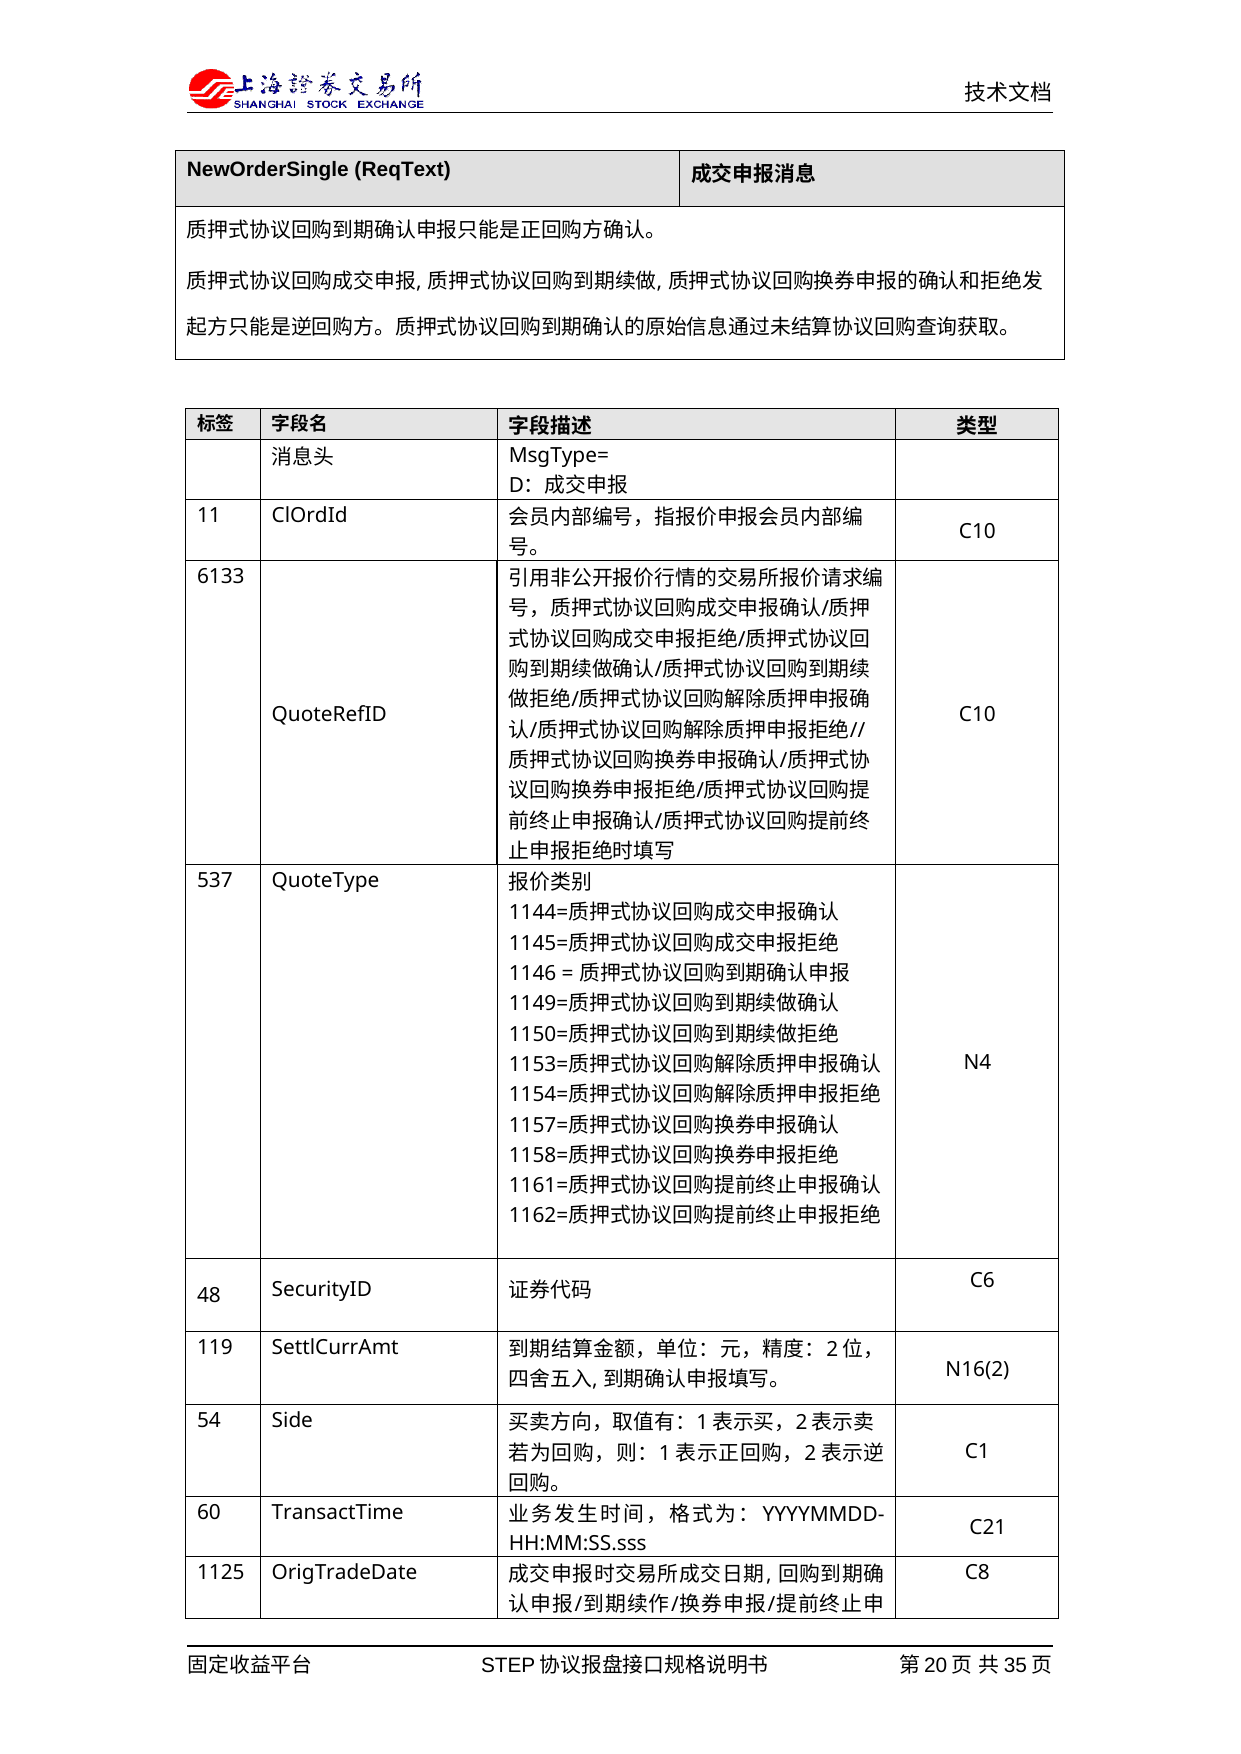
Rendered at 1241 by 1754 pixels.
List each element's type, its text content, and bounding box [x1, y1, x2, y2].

table_cell ClOrdId [261, 500, 497, 560]
table_cell 6133 [186, 561, 260, 864]
table_cell QuoteType [261, 865, 497, 1257]
table_cell N16(2) [896, 1332, 1058, 1404]
picture [187, 69, 424, 109]
table_cell SecurityID [261, 1259, 497, 1331]
table_cell [186, 440, 260, 499]
table_cell QuoteRefID [261, 561, 496, 864]
table_cell C21 [896, 1497, 1058, 1556]
table_cell 报价类别 1144=质押式协议回购成交申报确认 1145=质押式协议回购成交申报拒绝 1146 = 质押式协议回购到期确认申报 1149=质押式协议回购到期续做确认 1150=质押式协议回购到期续做拒绝 1153=质押式协议回购解除质押申报确认 1154=质押式协议回购解除质押申报拒绝 1157=质押式协议回购换券申报确认 1158=质押式协议回购换券申报拒绝 1161=质押式协议回购提前终止申报确认 1162=质押式协议回购提前终止申报拒绝 [498, 865, 895, 1257]
table_header 标签 [186, 409, 260, 439]
table_cell C8 [896, 1557, 1058, 1618]
table_cell N4 [896, 865, 1058, 1257]
table_cell 60 [186, 1497, 260, 1556]
table_cell 48 [186, 1259, 260, 1331]
table_cell 消息头 [261, 440, 497, 499]
table_header 字段描述 [498, 409, 895, 439]
table_header 类型 [896, 409, 1058, 439]
table_cell 会员内部编号，指报价申报会员内部编号。 [498, 500, 895, 560]
table_cell 证券代码 [498, 1259, 895, 1331]
table_cell 119 [186, 1332, 260, 1404]
table_cell SettlCurrAmt [261, 1332, 497, 1404]
table_cell C10 [896, 561, 1058, 864]
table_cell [498, 1557, 895, 1618]
table_cell 业务发生时间，格式为：YYYYMMDD-HH:MM:SS.sss [498, 1497, 895, 1556]
table_cell C6 [896, 1259, 1058, 1331]
table_cell 537 [186, 865, 260, 1257]
table_cell Side [261, 1405, 497, 1496]
table_cell 1125 [186, 1557, 260, 1618]
table_cell OrigTradeDate [261, 1557, 497, 1618]
table_cell 买卖方向，取值有：1表示买，2表示卖 若为回购，则：1表示正回购，2表示逆回购。 [498, 1405, 895, 1496]
table_cell 54 [186, 1405, 260, 1496]
table_cell [896, 440, 1058, 499]
table_cell C1 [896, 1405, 1058, 1496]
table_header 字段名 [261, 409, 497, 439]
table_cell 引用非公开报价行情的交易所报价请求编号，质押式协议回购成交申报确认/质押式协议回购成交申报拒绝/质押式协议回购到期续做确认/质押式协议回购到期续做拒绝/质押式协议回购解除质押申报确认/质押式协议回购解除质押申报拒绝//质押式协议回购换券申报确认/质押式协议回购换券申报拒绝/质押式协议回购提前终止申报确认/质押式协议回购提前终止申报拒绝时填写 [498, 561, 895, 864]
table_header 成交申报消息 [680, 151, 1064, 206]
table_cell TransactTime [261, 1497, 497, 1556]
table_cell 到期结算金额，单位：元，精度：2位，四舍五入, 到期确认申报填写。 [498, 1332, 895, 1404]
table_cell C10 [896, 500, 1058, 560]
table_cell MsgType= D：成交申报 [498, 440, 895, 499]
table_cell 11 [186, 500, 260, 560]
table_header NewOrderSingle (ReqText) [176, 151, 679, 206]
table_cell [176, 207, 1064, 358]
